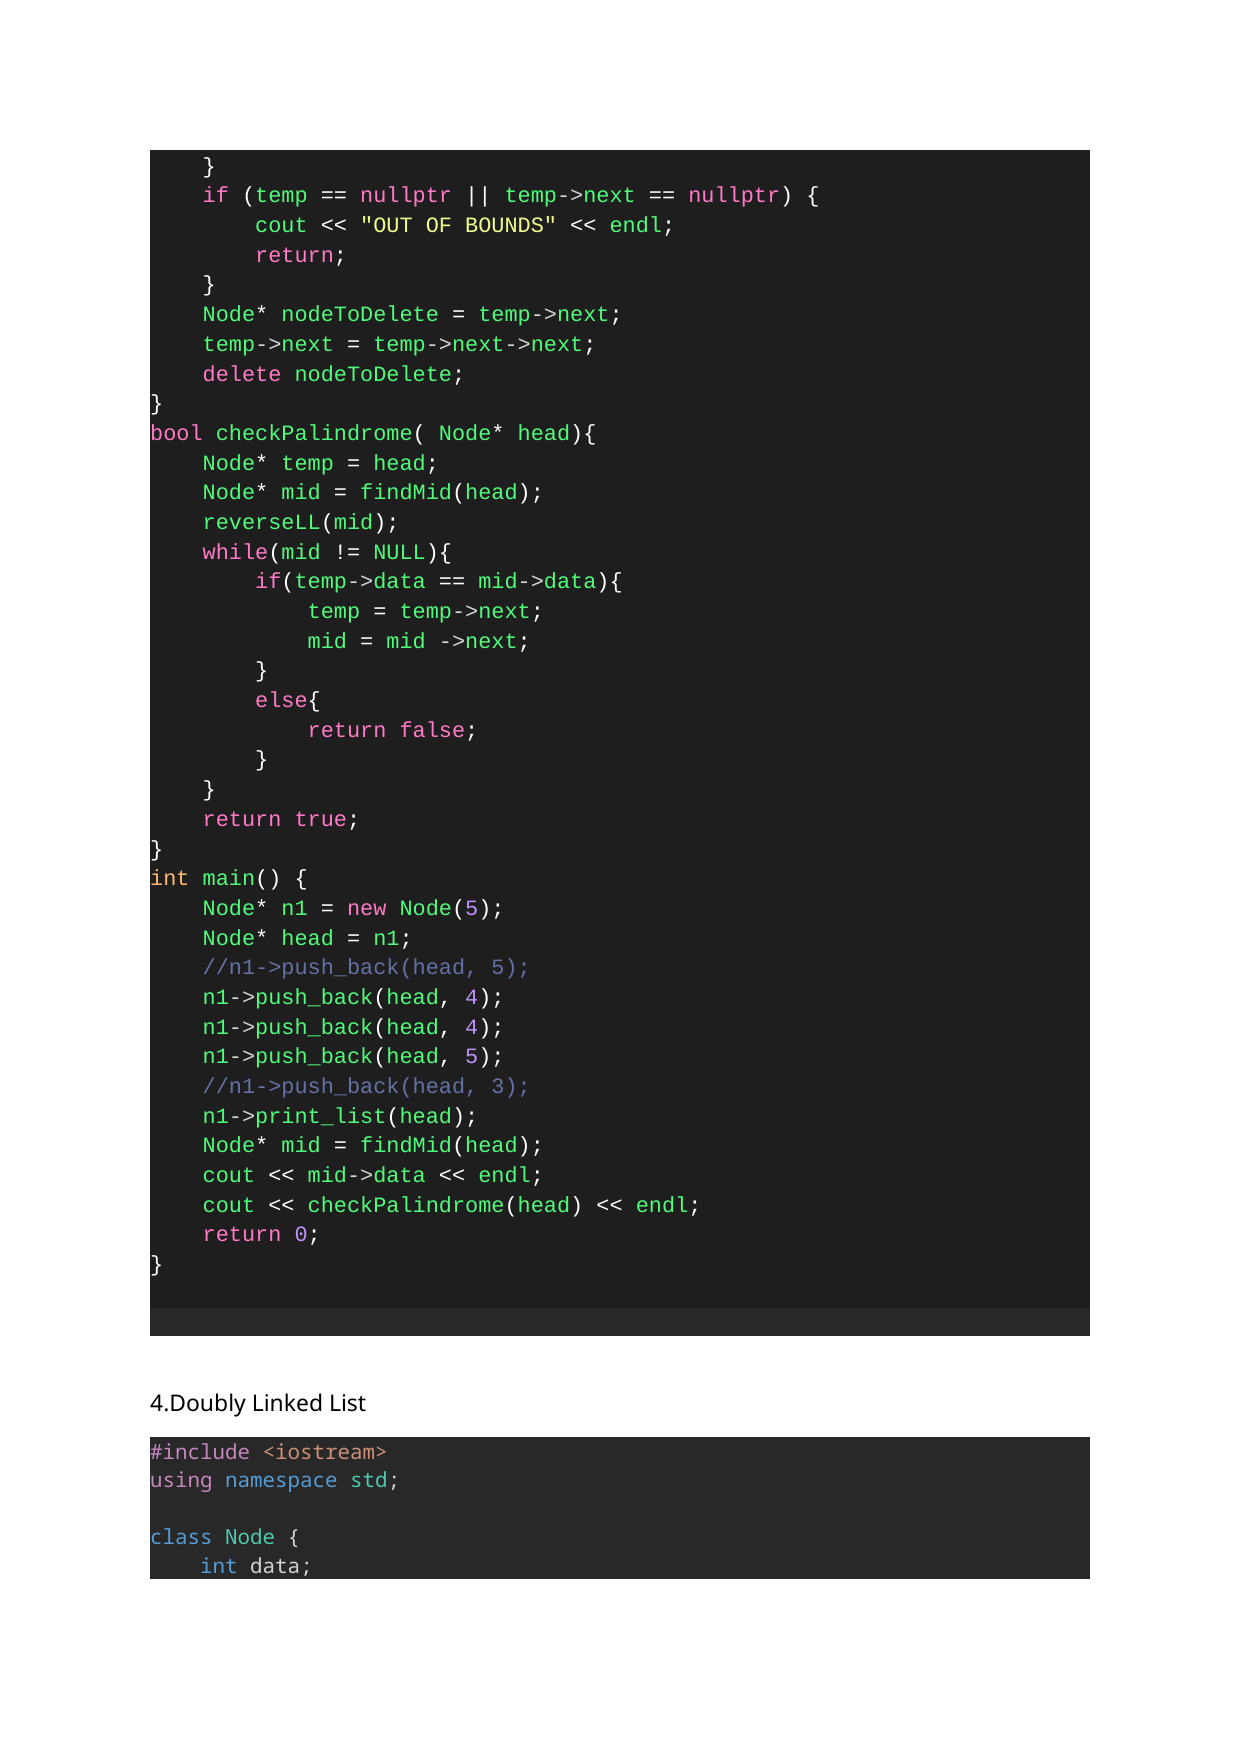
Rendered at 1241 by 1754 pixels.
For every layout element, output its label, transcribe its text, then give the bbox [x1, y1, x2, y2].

text Node* nodeToDelete = temp->next; [150, 298, 1090, 328]
text int data; [150, 1551, 1090, 1579]
text using namespace std; [150, 1466, 1090, 1494]
text n1->push_back(head, 4); [150, 981, 1090, 1011]
text } [150, 773, 1090, 803]
text } [150, 1248, 1090, 1278]
text n1->push_back(head, 5); [150, 1041, 1090, 1070]
text class Node { [150, 1522, 1090, 1551]
text } [150, 269, 1090, 298]
text else{ [150, 684, 1090, 714]
text } [150, 150, 1090, 180]
text return false; [150, 714, 1090, 744]
text Node* mid = findMid(head); [150, 477, 1090, 506]
text return true; [150, 803, 1090, 833]
text //n1->push_back(head, 5); [150, 952, 1090, 981]
text Node* temp = head; [150, 447, 1090, 477]
text Node* mid = findMid(head); [150, 1130, 1090, 1159]
text } [150, 744, 1090, 773]
text Node* n1 = new Node(5); [150, 892, 1090, 922]
text n1->push_back(head, 4); [150, 1011, 1090, 1041]
text } [150, 655, 1090, 684]
text } [150, 833, 1090, 862]
text cout << mid->data << endl; [150, 1159, 1090, 1189]
text cout << checkPalindrome(head) << endl; [150, 1189, 1090, 1219]
text } [150, 387, 1090, 417]
text #include <iostream> [150, 1437, 1090, 1466]
text cout << "OUT OF BOUNDS" << endl; [150, 209, 1090, 239]
text return; [150, 239, 1090, 269]
text 4.Doubly Linked List [150, 1387, 1090, 1418]
text temp->next = temp->next->next; [150, 328, 1090, 358]
text if (temp == nullptr || temp->next == nullptr) { [150, 180, 1090, 209]
text int main() { [150, 862, 1090, 892]
text n1->print_list(head); [150, 1100, 1090, 1130]
text return 0; [150, 1219, 1090, 1248]
text delete nodeToDelete; [150, 358, 1090, 387]
text temp = temp->next; [150, 595, 1090, 625]
text Node* head = n1; [150, 922, 1090, 952]
text if(temp->data == mid->data){ [150, 566, 1090, 595]
text mid = mid ->next; [150, 625, 1090, 655]
text reverseLL(mid); [150, 506, 1090, 536]
text while(mid != NULL){ [150, 536, 1090, 566]
text bool checkPalindrome( Node* head){ [150, 417, 1090, 447]
text //n1->push_back(head, 3); [150, 1070, 1090, 1100]
